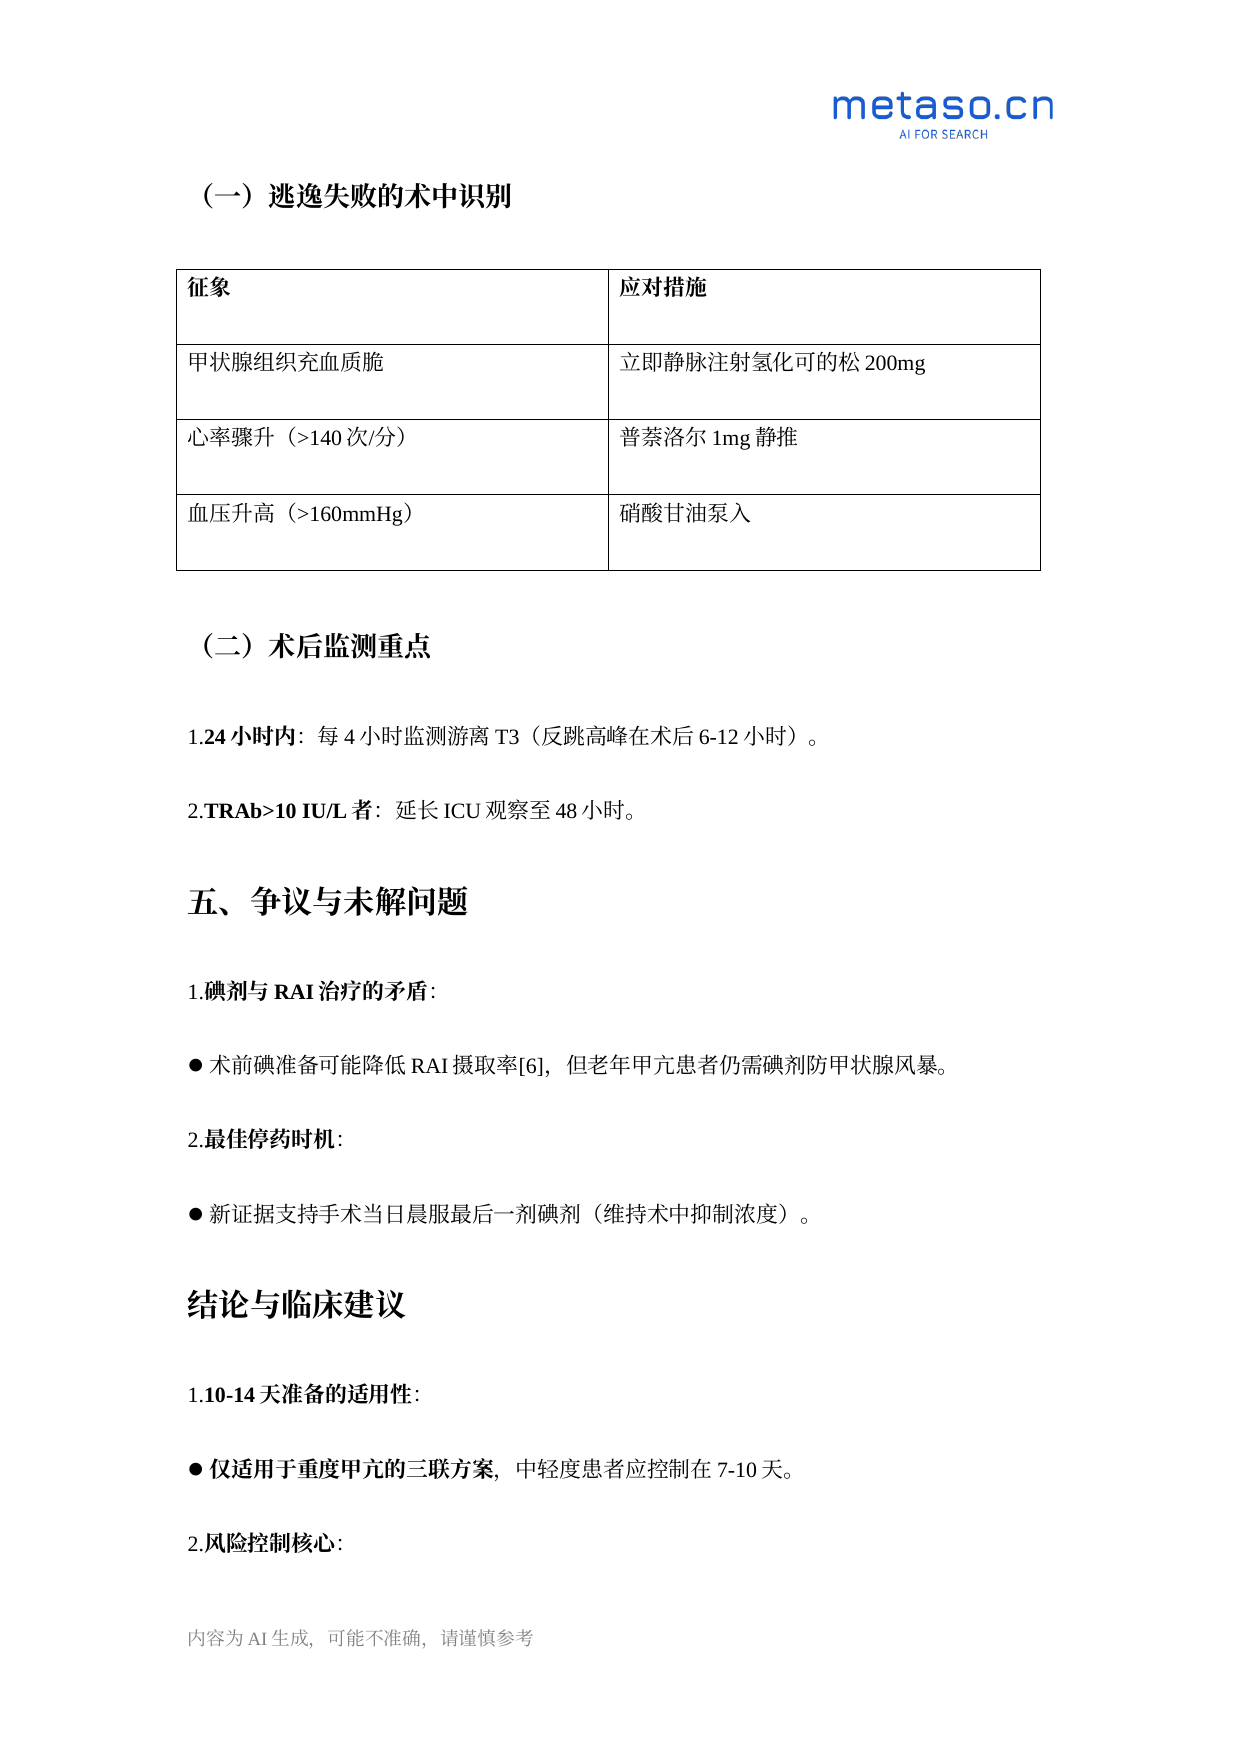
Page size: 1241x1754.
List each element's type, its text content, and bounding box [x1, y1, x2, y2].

list 新证据支持手术当日晨服最后一剂碘剂（维持术中抑制浓度）。 [187, 1196, 1053, 1229]
list 术前碘准备可能降低RAI摄取率[6]，但老年甲亢患者仍需碘剂防甲状腺风暴。 [187, 1048, 1053, 1081]
text 结论与临床建议 [187, 1271, 1053, 1336]
list 10-14天准备的适用性： [187, 1377, 1053, 1410]
table_cell 立即静脉注射氢化可的松200mg [609, 345, 1040, 419]
list 最佳停药时机： [187, 1122, 1053, 1155]
table_header 应对措施 [609, 270, 1040, 344]
table_cell 心率骤升（>140次/分） [177, 420, 608, 494]
table_cell 普萘洛尔1mg静推 [609, 420, 1040, 494]
text 五、争议与未解问题 [187, 867, 1053, 932]
table_header 征象 [177, 270, 608, 344]
list 碘剂与RAI治疗的矛盾： [187, 974, 1053, 1006]
table_cell 甲状腺组织充血质脆 [177, 345, 608, 419]
list 24小时内：每4小时监测游离T3（反跳高峰在术后6-12小时）。 [187, 719, 1053, 751]
text （一）逃逸失败的术中识别 [187, 162, 1053, 227]
table_cell 硝酸甘油泵入 [609, 495, 1040, 569]
list 仅适用于重度甲亢的三联方案，中轻度患者应控制在7-10天。 [187, 1451, 1053, 1484]
table_cell 血压升高（>160mmHg） [177, 495, 608, 569]
picture [833, 88, 1053, 142]
list TRAb>10 IU/L者：延长ICU观察至48小时。 [187, 793, 1053, 826]
text （二）术后监测重点 [187, 612, 1053, 677]
list 风险控制核心： [187, 1526, 1053, 1558]
